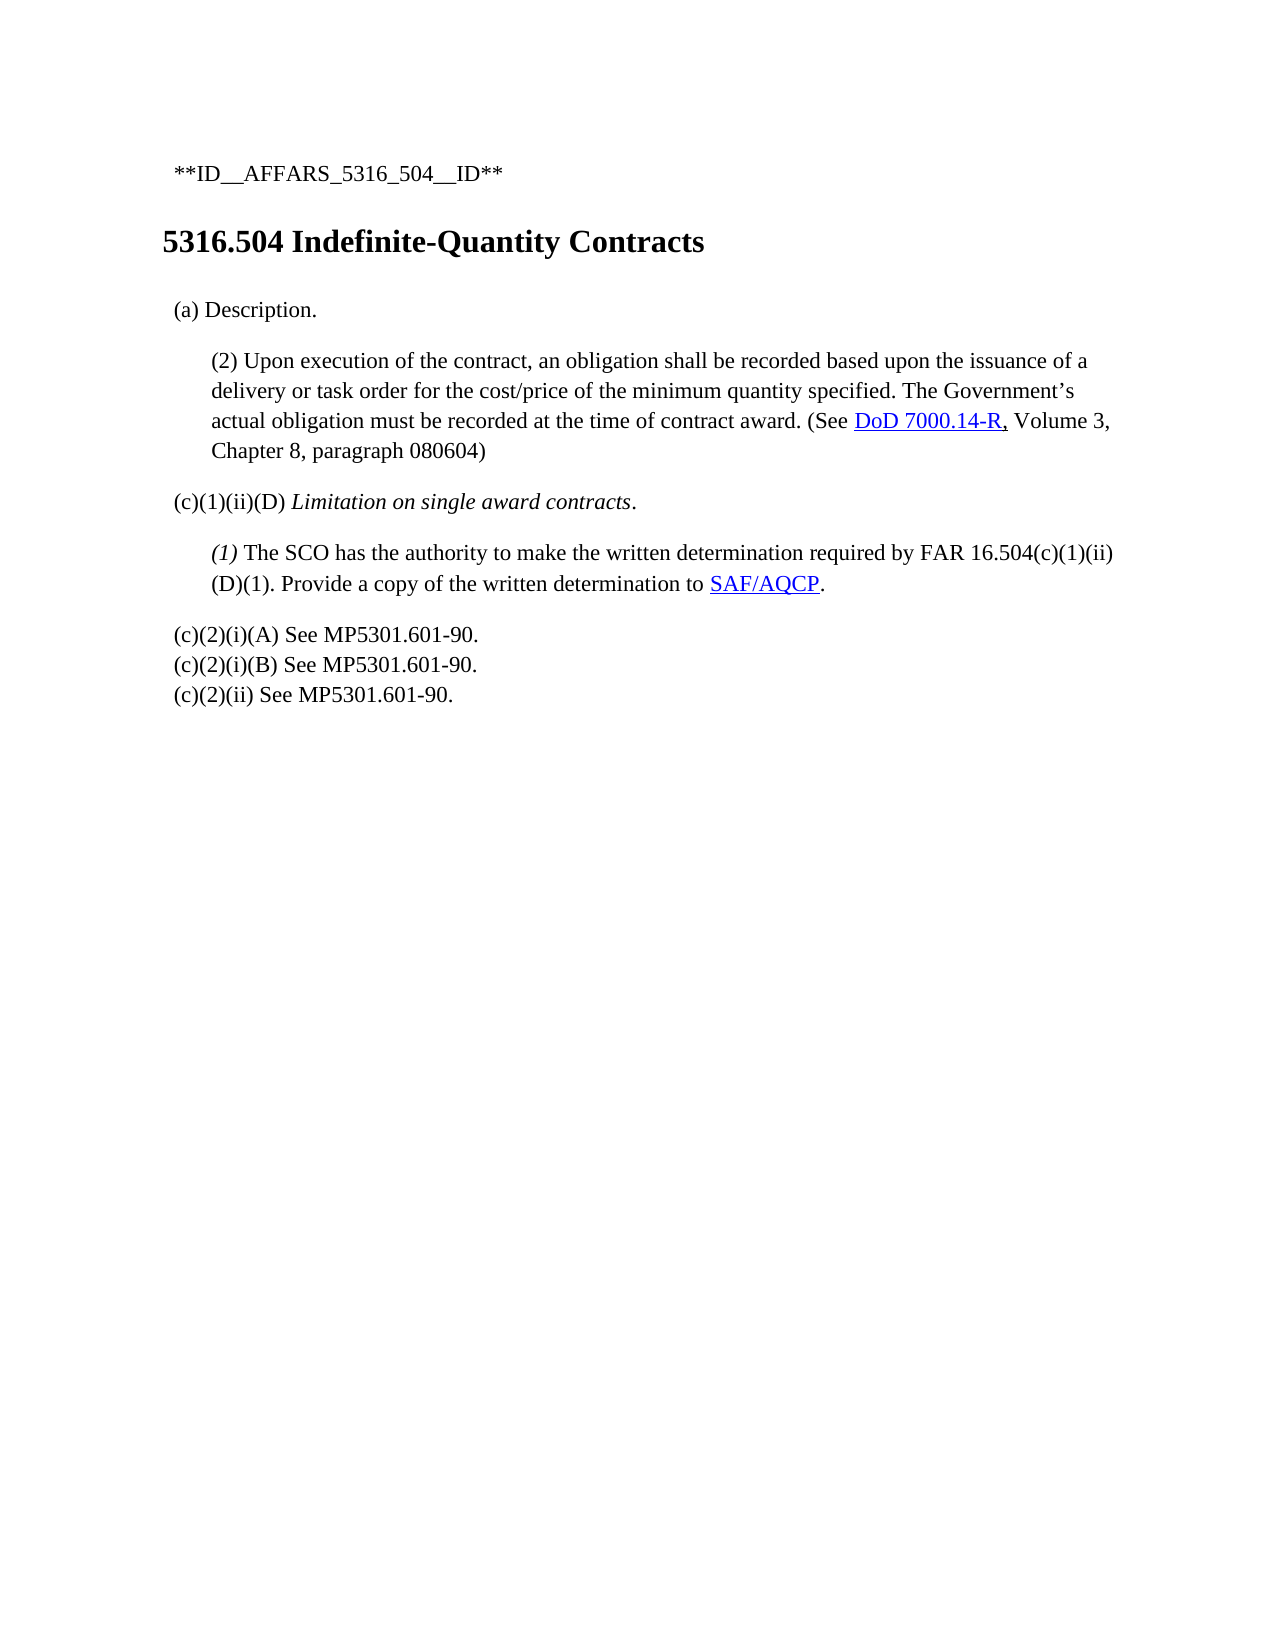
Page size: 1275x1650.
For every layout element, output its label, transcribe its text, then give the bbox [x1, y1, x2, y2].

text (a) Description. [163, 285, 1135, 332]
text (c)(2)(ii) See MP5301.601-90. [163, 671, 1135, 718]
text (c)(2)(i)(B) See MP5301.601-90. [163, 640, 1135, 671]
text (c)(2)(i)(A) See MP5301.601-90. [163, 610, 1135, 640]
text (c)(1)(ii)(D) Limitation on single award contracts. [163, 478, 1135, 525]
text (1) The SCO has the authority to make the written determination required by FAR 16.504(c)(1)(ii)(D)(1). Provide a copy of the written determination to SAF/AQCP. [201, 529, 1135, 606]
subtitle 5316.504 Indefinite-Quantity Contracts [162, 222, 1125, 259]
text **ID__AFFARS_5316_504__ID** [163, 150, 1135, 197]
text (2) Upon execution of the contract, an obligation shall be recorded based upon the issuance of a delivery or task order for the cost/price of the minimum quantity specified. The Government’s actual obligation must be recorded at the time of contract award. (See DoD 7000.14-R, Volume 3, Chapter 8, paragraph 080604) [201, 336, 1135, 474]
